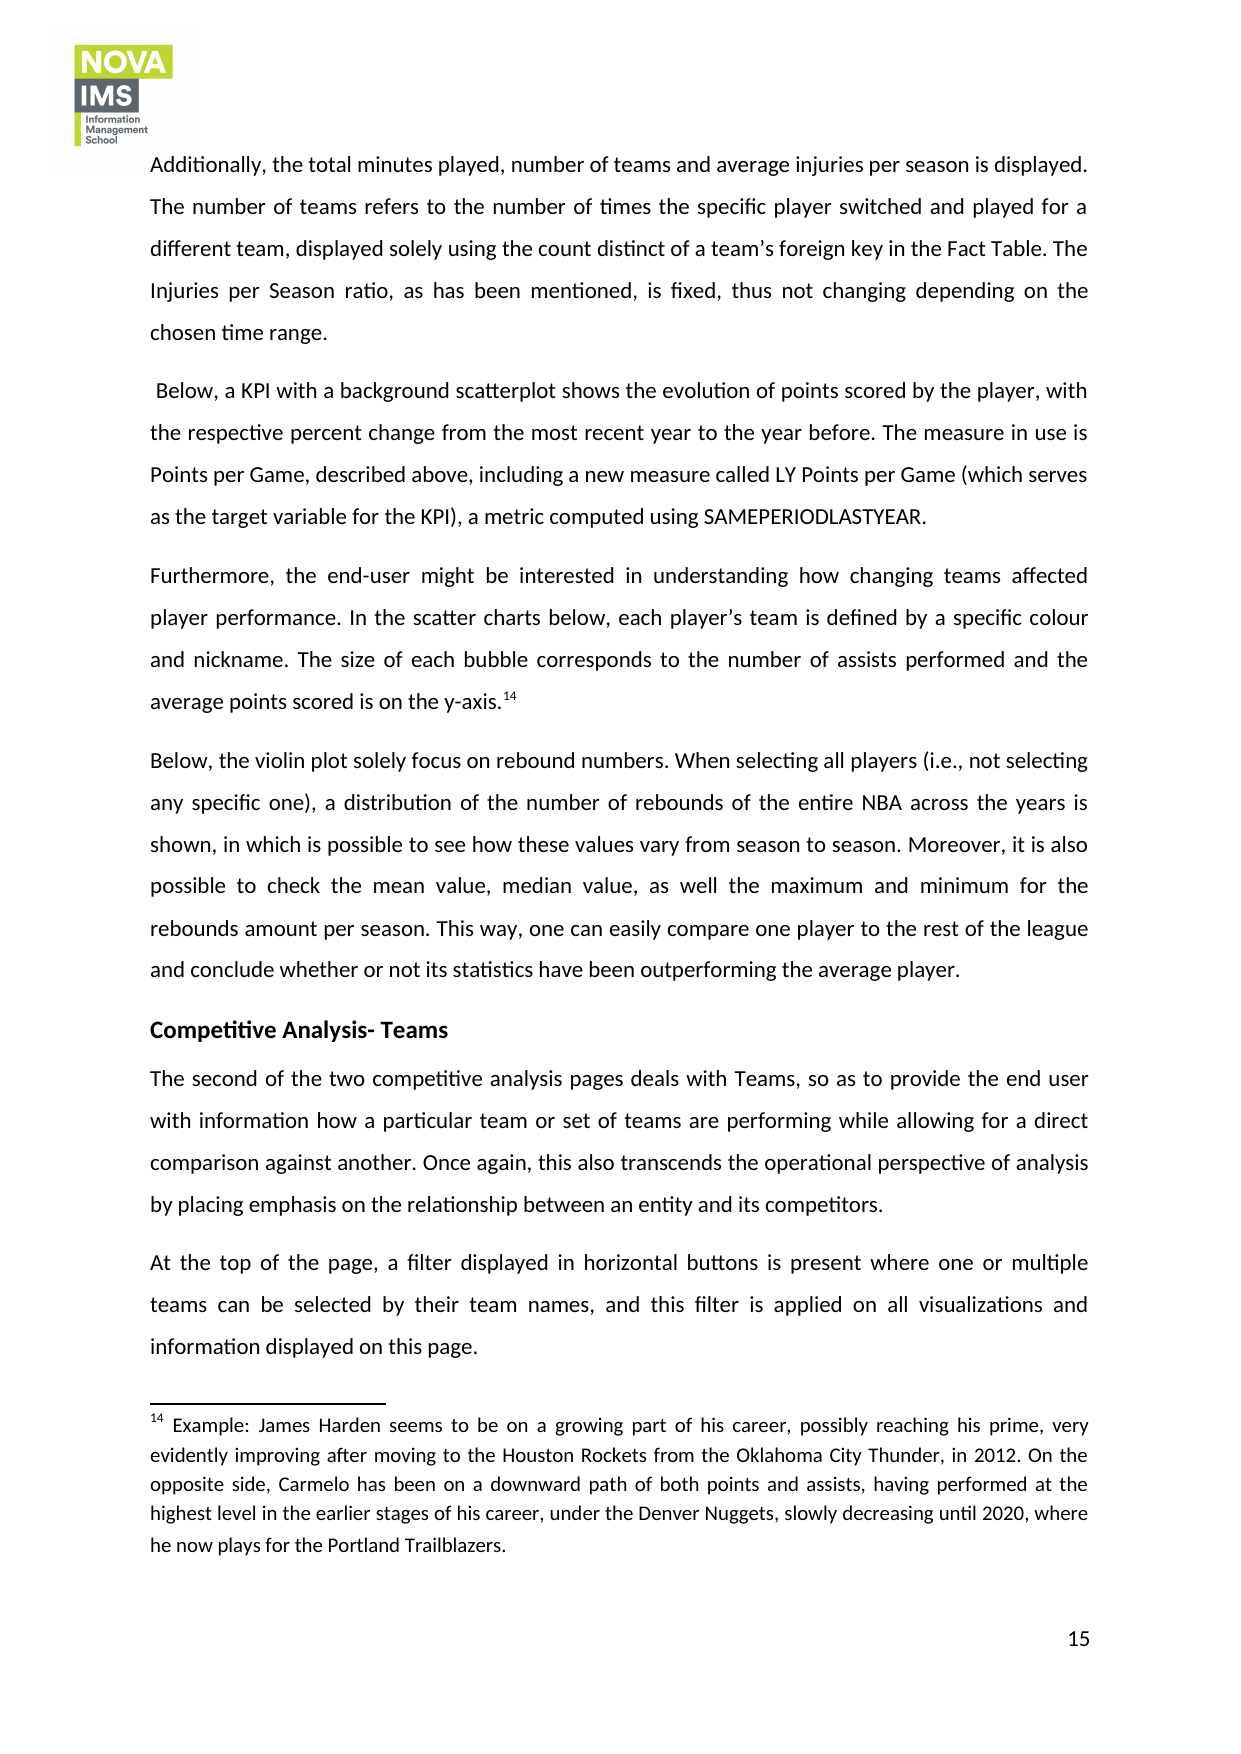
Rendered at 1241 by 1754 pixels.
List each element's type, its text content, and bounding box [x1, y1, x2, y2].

text At the top of the page, a filter displayed in horizontal buttons is present where one or multiple teams can be selected by their team names, and this filter is applied on all visualizations and information displayed on this page. [150, 1248, 1090, 1360]
text Competitive Analysis- Teams [150, 1014, 1090, 1045]
text Additionally, the total minutes played, number of teams and average injuries per season is displayed. The number of teams refers to the number of times the specific player switched and played for a different team, displayed solely using the count distinct of a team’s foreign key in the Fact Table. The Injuries per Season ratio, as has been mentioned, is fixed, thus not changing depending on the chosen time range. [150, 150, 1090, 346]
text Furthermore, the end-user might be interested in understanding how changing teams affected player performance. In the scatter charts below, each player’s team is defined by a specific colour and nickname. The size of each bubble corresponds to the number of assists performed and the average points scored is on the y-axis. [150, 561, 1090, 715]
text The second of the two competitive analysis pages deals with Teams, so as to provide the end user with information how a particular team or set of teams are performing while allowing for a direct comparison against another. Once again, this also transcends the operational perspective of analysis by placing emphasis on the relationship between an entity and its competitors. [150, 1064, 1090, 1218]
picture [50, 25, 197, 171]
text Below, a KPI with a background scatterplot shows the evolution of points scored by the player, with the respective percent change from the most recent year to the year before. The measure in use is Points per Game, described above, including a new measure called LY Points per Game (which serves as the target variable for the KPI), a metric computed using SAMEPERIODLASTYEAR. [150, 377, 1090, 531]
text Below, the violin plot solely focus on rebound numbers. When selecting all players (i.e., not selecting any specific one), a distribution of the number of rebounds of the entire NBA across the years is shown, in which is possible to see how these values vary from season to season. Moreover, it is also possible to check the mean value, median value, as well the maximum and minimum for the rebounds amount per season. This way, one can easily compare one player to the rest of the league and conclude whether or not its statistics have been outperforming the average player. [150, 746, 1090, 984]
